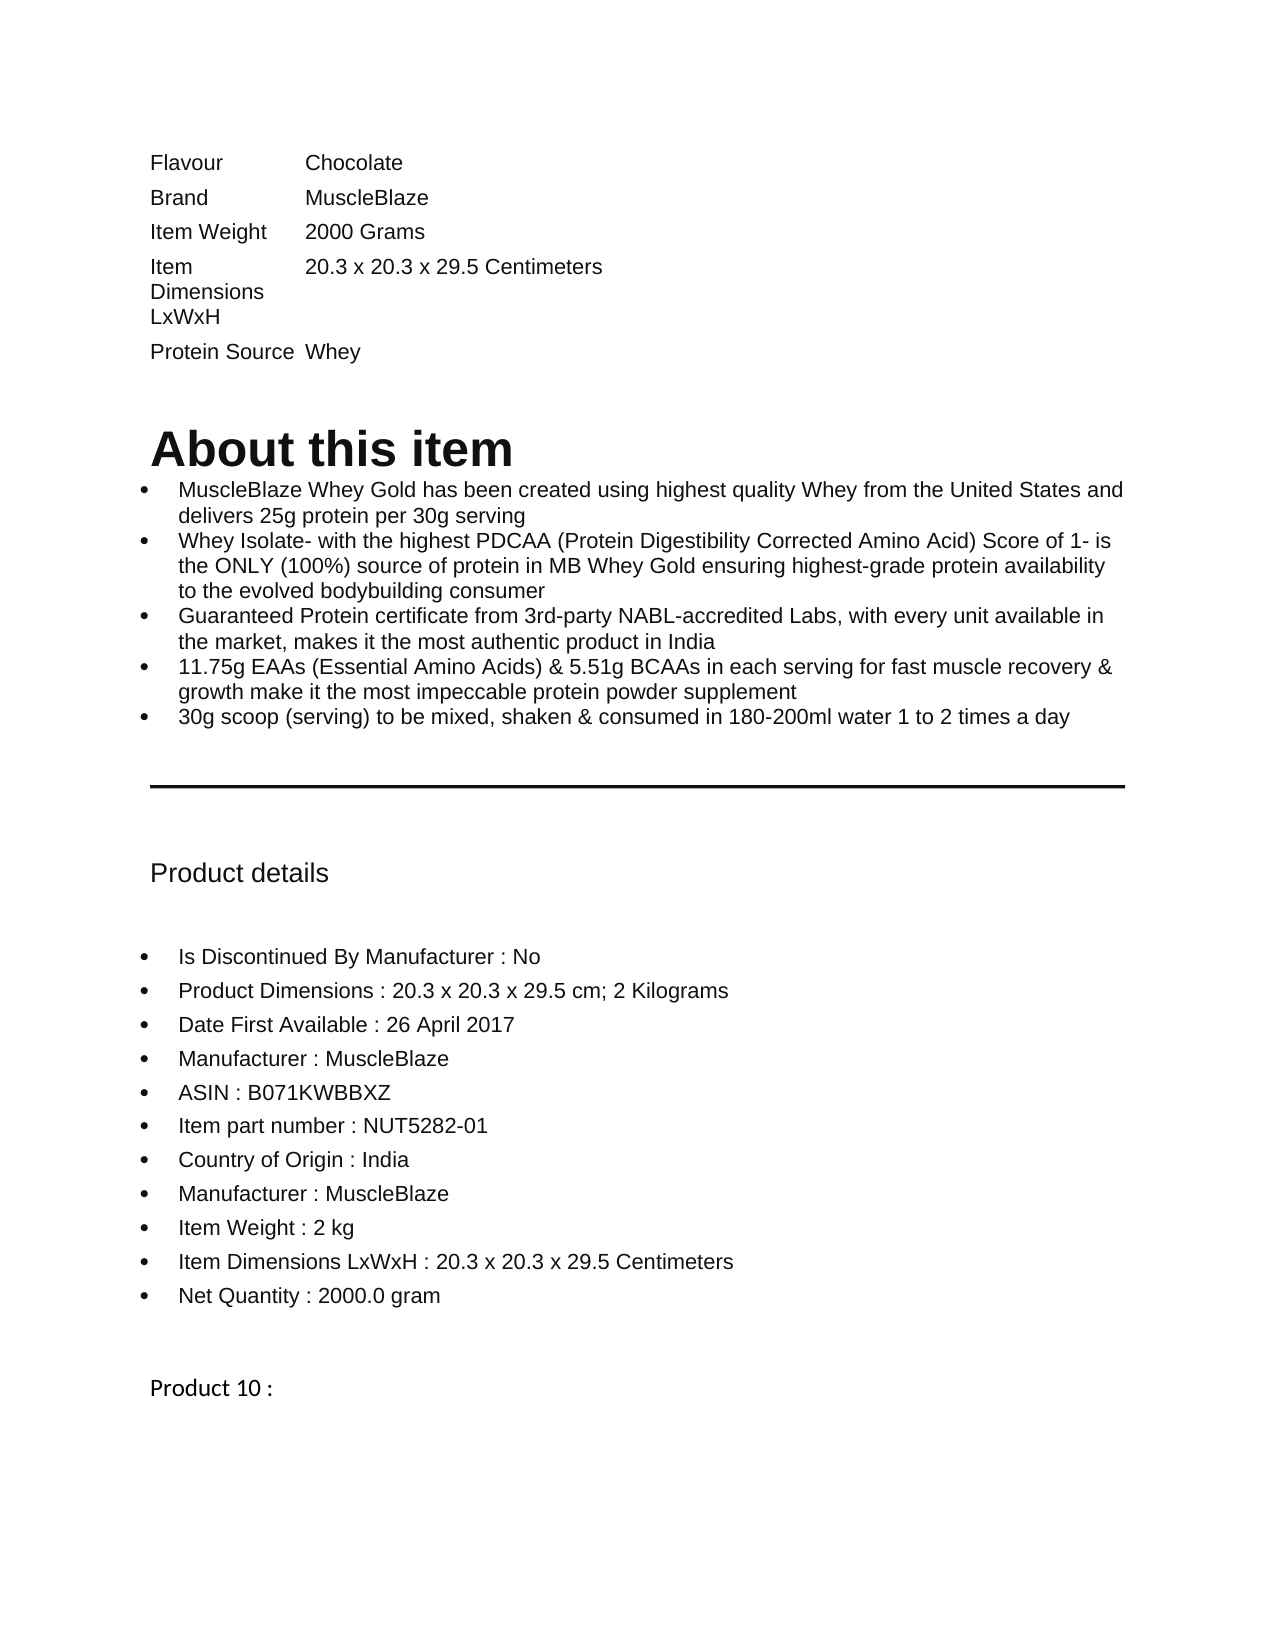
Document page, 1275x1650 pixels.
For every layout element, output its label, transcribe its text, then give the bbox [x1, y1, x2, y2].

list 11.75g EAAs (Essential Amino Acids) & 5.51g BCAAs in each serving for fast muscle recovery & growth make it the most impeccable protein powder supplement [141, 654, 1125, 704]
list MuscleBlaze Whey Gold has been created using highest quality Whey from the United States and delivers 25g protein per 30g serving [141, 477, 1125, 528]
list Whey Isolate- with the highest PDCAA (Protein Digestibility Corrected Amino Acid) Score of 1- is the ONLY (100%) source of protein in MB Whey Gold ensuring highest-grade protein availability to the evolved bodybuilding consumer [141, 528, 1125, 603]
list Manufacturer : MuscleBlaze [141, 1181, 1125, 1206]
table_cell Brand [150, 180, 300, 214]
list Item part number : NUT5282-01 [141, 1113, 1125, 1138]
list Is Discontinued By Manufacturer : No [141, 944, 1125, 969]
table_cell Whey [300, 334, 722, 364]
table_cell 2000 Grams [300, 215, 722, 249]
table_cell Protein Source [150, 334, 300, 364]
list ASIN : B071KWBBXZ [141, 1079, 1125, 1105]
table_cell 20.3 x 20.3 x 29.5 Centimeters [300, 249, 722, 334]
list Item Dimensions LxWxH : 20.3 x 20.3 x 29.5 Centimeters [141, 1249, 1125, 1274]
list Item Weight : 2 kg [141, 1215, 1125, 1240]
table_header Chocolate [300, 150, 722, 180]
list 30g scoop (serving) to be mixed, shaken & consumed in 180-200ml water 1 to 2 times a day [141, 704, 1125, 729]
list Manufacturer : MuscleBlaze [141, 1046, 1125, 1071]
list Product Dimensions : 20.3 x 20.3 x 29.5 cm; 2 Kilograms [141, 978, 1125, 1003]
list Net Quantity : 2000.0 gram [141, 1283, 1125, 1308]
table_cell Item Dimensions LxWxH [150, 249, 300, 334]
subtitle Product details [150, 838, 1125, 888]
list Guaranteed Protein certificate from 3rd-party NABL-accredited Labs, with every unit available in the market, makes it the most authentic product in India [141, 603, 1125, 654]
table_header Flavour [150, 150, 300, 180]
list Country of Origin : India [141, 1147, 1125, 1172]
text Product 10 : [150, 1372, 1125, 1403]
list Date First Available : 26 April 2017 [141, 1012, 1125, 1037]
table_cell Item Weight [150, 215, 300, 249]
table_cell MuscleBlaze [300, 180, 722, 214]
text About this item [150, 420, 1125, 477]
